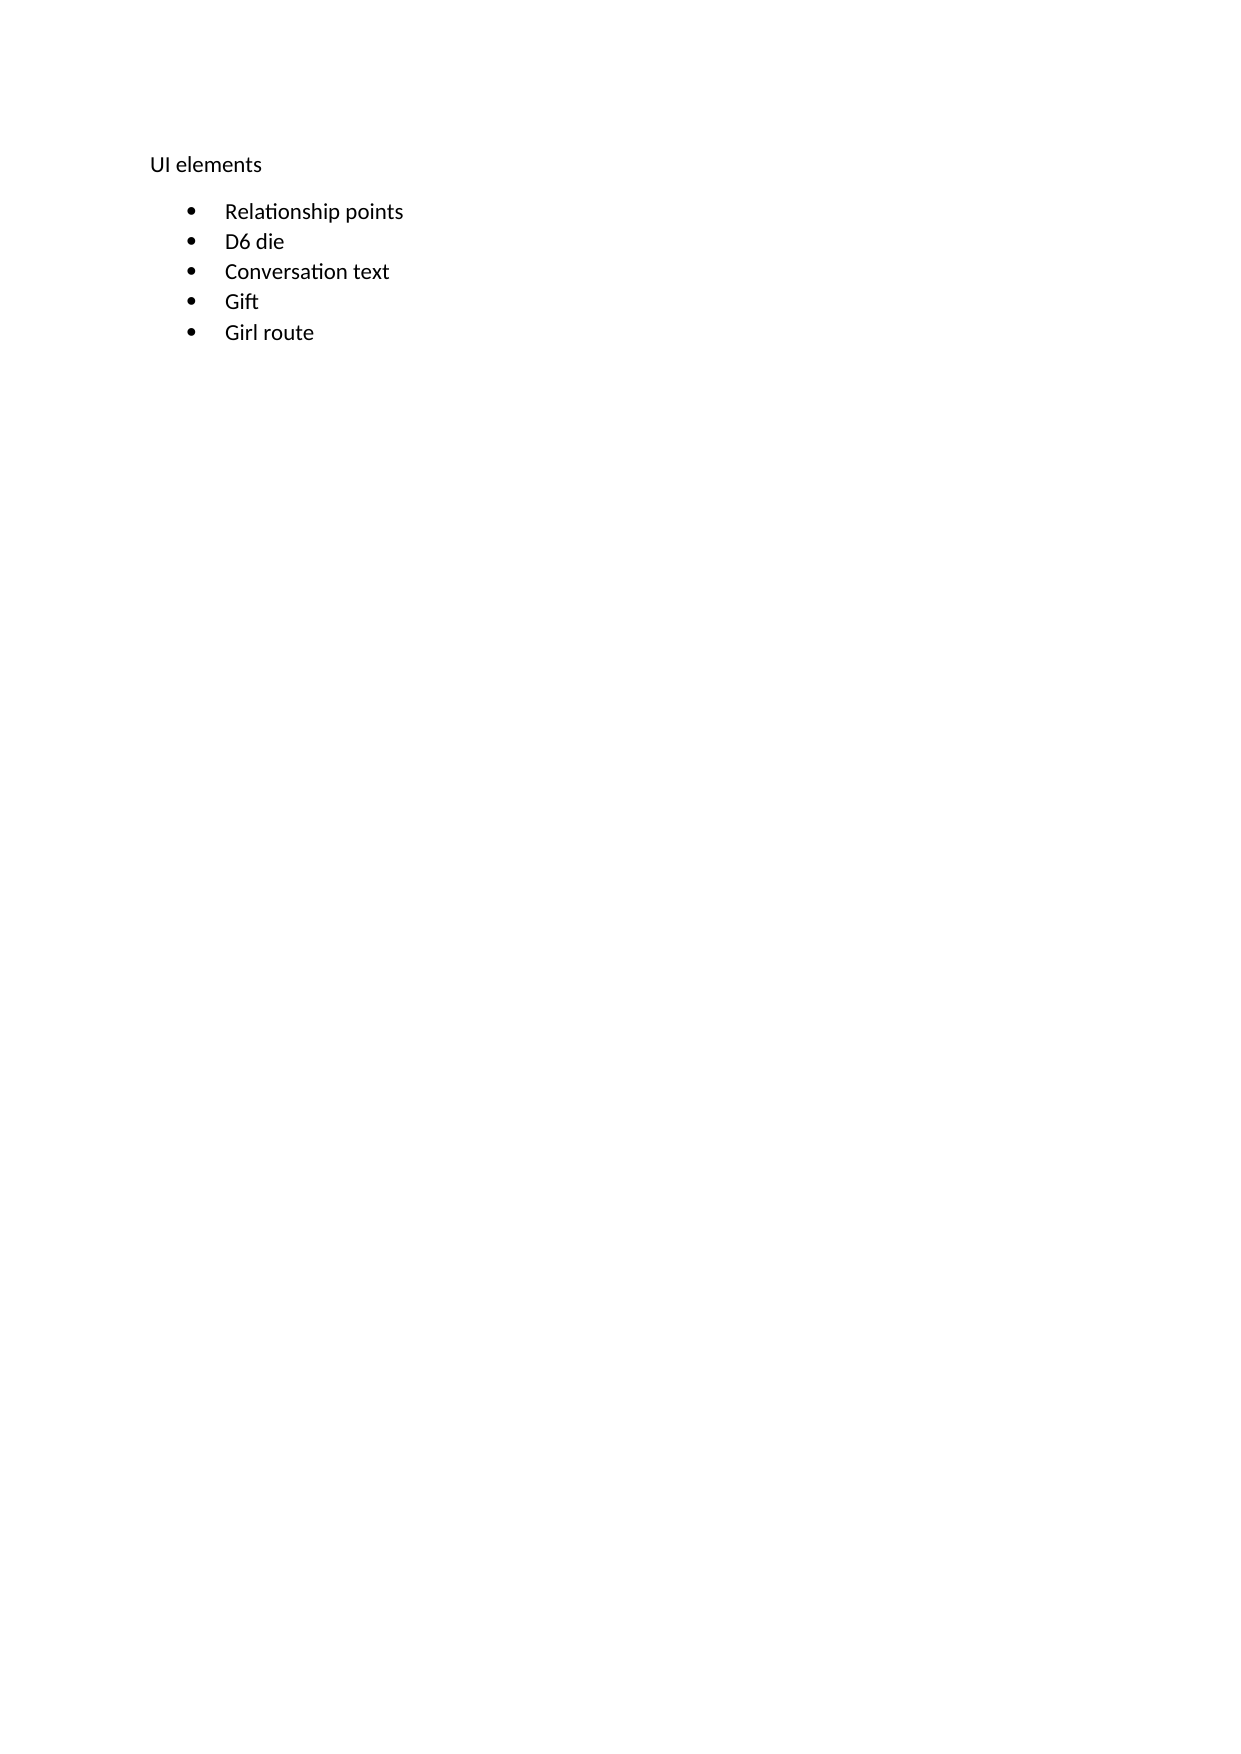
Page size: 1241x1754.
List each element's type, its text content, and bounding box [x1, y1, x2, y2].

list D6 die [187, 227, 1090, 255]
list Girl route [187, 318, 1090, 346]
text UI elements [150, 150, 1090, 178]
list Conversation text [187, 257, 1090, 285]
list Relationship points [187, 197, 1090, 225]
list Gift [187, 287, 1090, 316]
